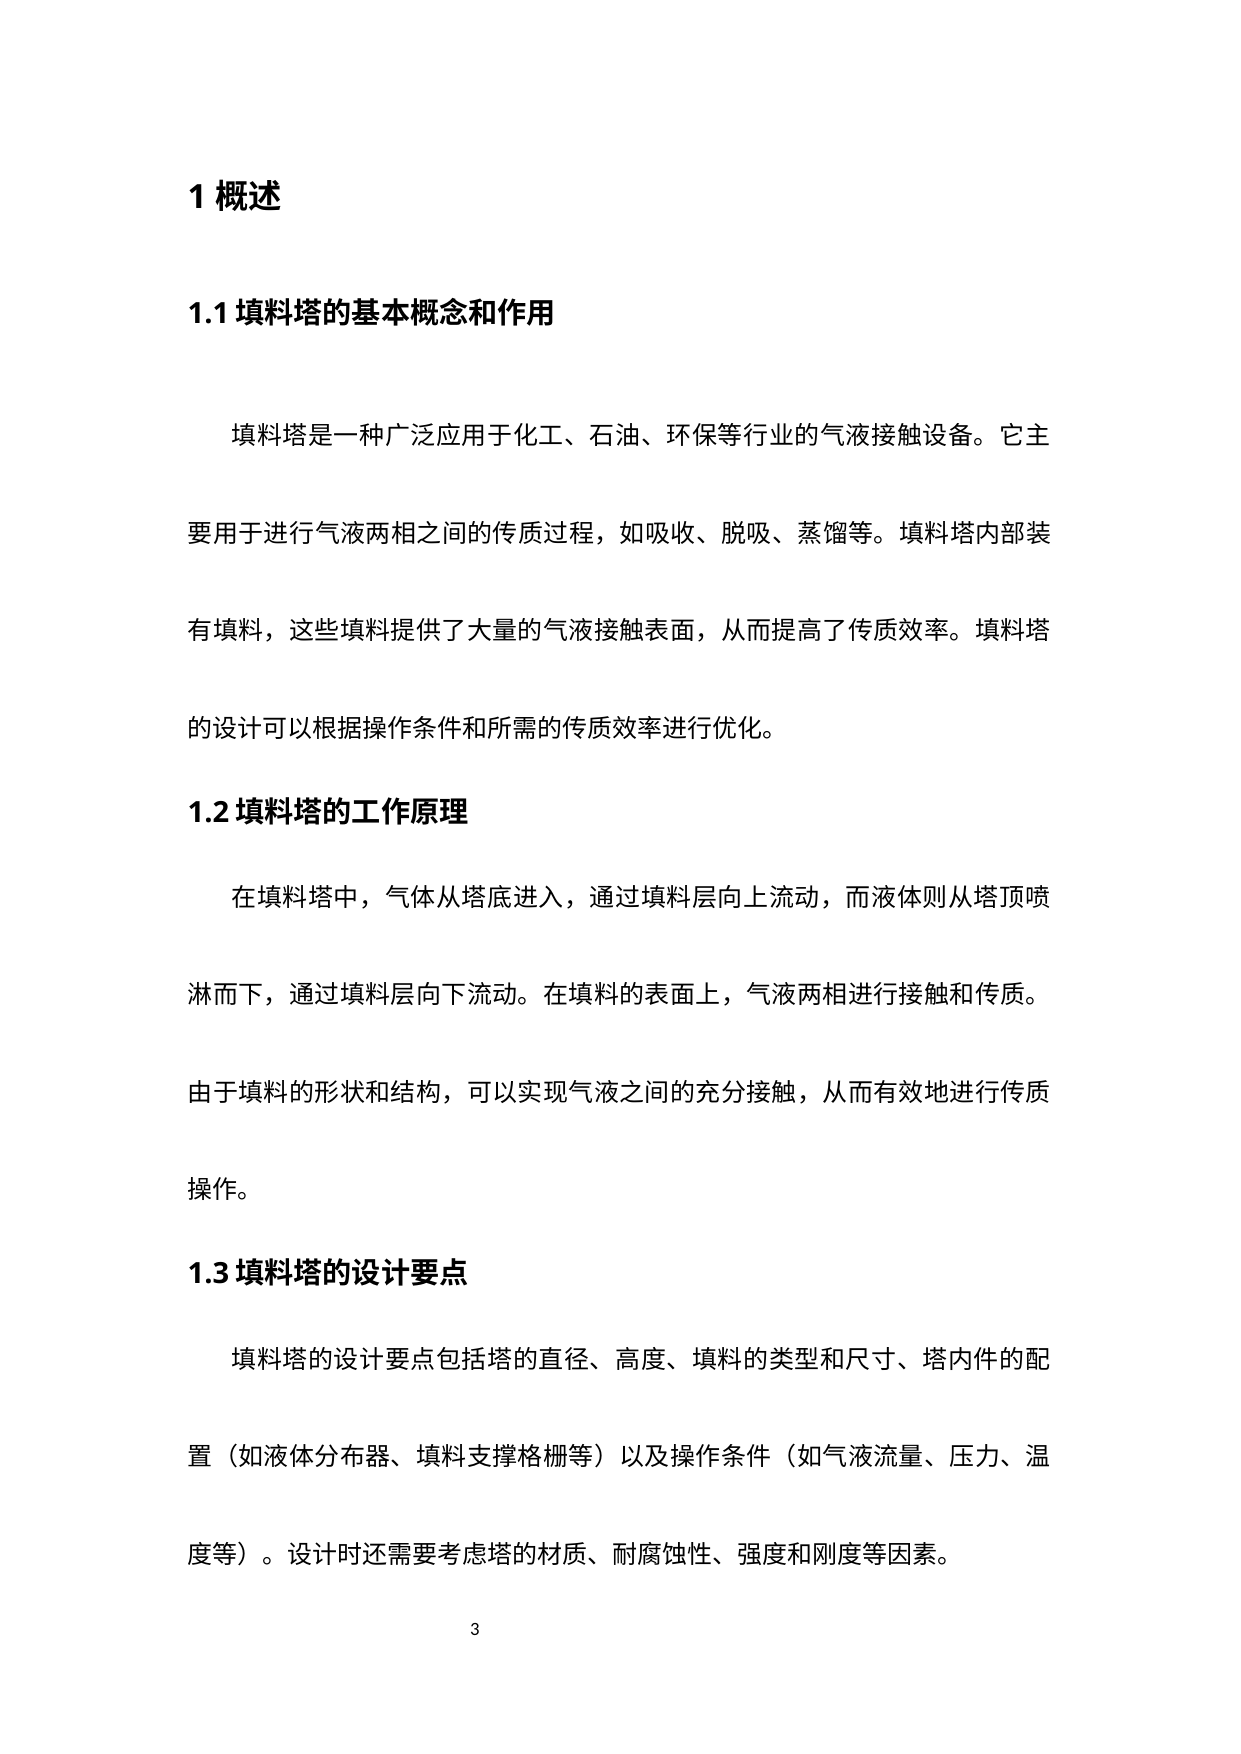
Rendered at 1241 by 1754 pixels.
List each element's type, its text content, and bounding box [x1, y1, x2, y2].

subtitle 1.1填料塔的基本概念和作用 [187, 278, 1053, 343]
text 1 概述 [187, 162, 1053, 227]
text 填料塔的设计要点包括塔的直径、高度、填料的类型和尺寸、塔内件的配置（如液体分布器、填料支撑格栅等）以及操作条件（如气液流量、压力、温度等）。设计时还需要考虑塔的材质、耐腐蚀性、强度和刚度等因素。 [187, 1325, 1053, 1585]
text 1.3填料塔的设计要点 [187, 1239, 1053, 1304]
text 填料塔是一种广泛应用于化工、石油、环保等行业的气液接触设备。它主要用于进行气液两相之间的传质过程，如吸收、脱吸、蒸馏等。填料塔内部装有填料，这些填料提供了大量的气液接触表面，从而提高了传质效率。填料塔的设计可以根据操作条件和所需的传质效率进行优化。 [187, 401, 1053, 759]
text 在填料塔中，气体从塔底进入，通过填料层向上流动，而液体则从塔顶喷淋而下，通过填料层向下流动。在填料的表面上，气液两相进行接触和传质。由于填料的形状和结构，可以实现气液之间的充分接触，从而有效地进行传质操作。 [187, 863, 1053, 1221]
text 1.2填料塔的工作原理 [187, 777, 1053, 842]
